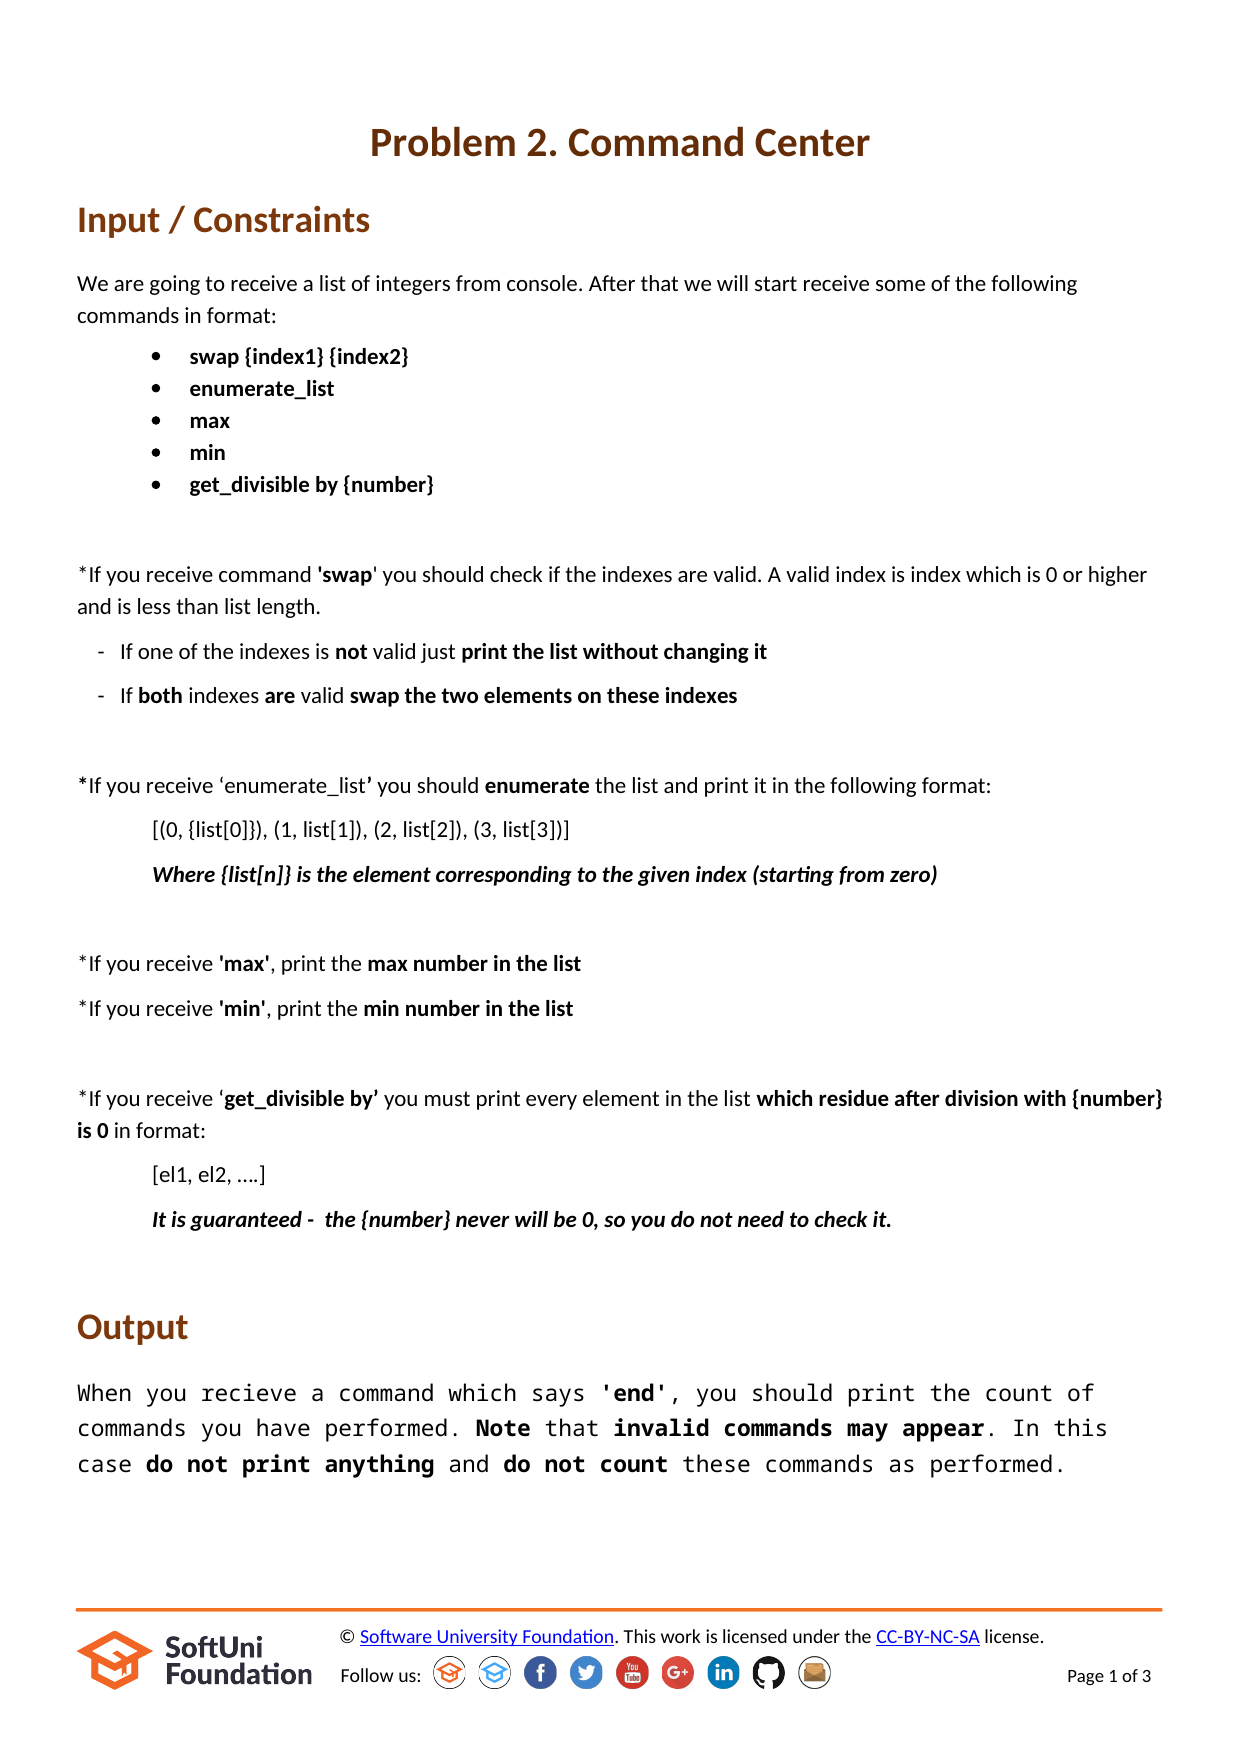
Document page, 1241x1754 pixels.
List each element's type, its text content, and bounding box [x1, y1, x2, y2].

text *If you receive command 'swap' you should check if the indexes are valid. A valid index is index which is 0 or higher and is less than list length. [77, 560, 1163, 620]
picture [707, 1679, 717, 1689]
list max [152, 406, 1163, 434]
subtitle Input / Constraints [77, 196, 1163, 241]
text *If you receive ‘enumerate_list’ you should enumerate the list and print it in the following format: [77, 771, 1163, 799]
picture [478, 1656, 511, 1689]
list enumerate_list [152, 374, 1163, 402]
picture [433, 1656, 466, 1689]
text *If you receive 'min', print the min number in the list [77, 994, 1163, 1022]
picture [570, 1656, 603, 1689]
text It is guaranteed - the {number} never will be 0, so you do not need to check it. [77, 1205, 1163, 1233]
text *If you receive ‘get_divisible by’ you must print every element in the list which residue after division with {number} is 0 in format: [77, 1084, 1163, 1144]
list get_divisible by {number} [152, 471, 1163, 498]
list min [152, 438, 1163, 466]
subtitle When you recieve a command which says 'end', you should print the count of commands you have performed. Note that invalid commands may appear. In this case do not print anything and do not count these commands as performed. [77, 1376, 1163, 1479]
text *If you receive 'max', print the max number in the list [77, 949, 1163, 978]
list swap {index1} {index2} [152, 342, 1163, 370]
picture [662, 1656, 694, 1689]
text [el1, el2, ….] [77, 1161, 1163, 1188]
subtitle Output [77, 1303, 1163, 1349]
subtitle Problem 2. Command Center [77, 116, 1163, 167]
picture [616, 1656, 649, 1689]
picture [730, 1679, 740, 1689]
text - If one of the indexes is not valid just print the list without changing it [77, 637, 1163, 665]
picture [730, 1656, 740, 1666]
text Where {list[n]} is the element corresponding to the given index (starting from zero) [77, 860, 1163, 888]
text [(0, {list[0]}), (1, list[1]), (2, list[2]), (3, list[3])] [77, 816, 1163, 843]
subtitle We are going to receive a list of integers from console. After that we will start receive some of the following commands in format: [77, 269, 1163, 329]
picture [722, 1669, 732, 1680]
picture [798, 1656, 831, 1689]
picture [76, 1631, 312, 1690]
picture [752, 1656, 785, 1689]
picture [707, 1656, 717, 1666]
picture [524, 1656, 557, 1689]
text - If both indexes are valid swap the two elements on these indexes [77, 681, 1163, 709]
